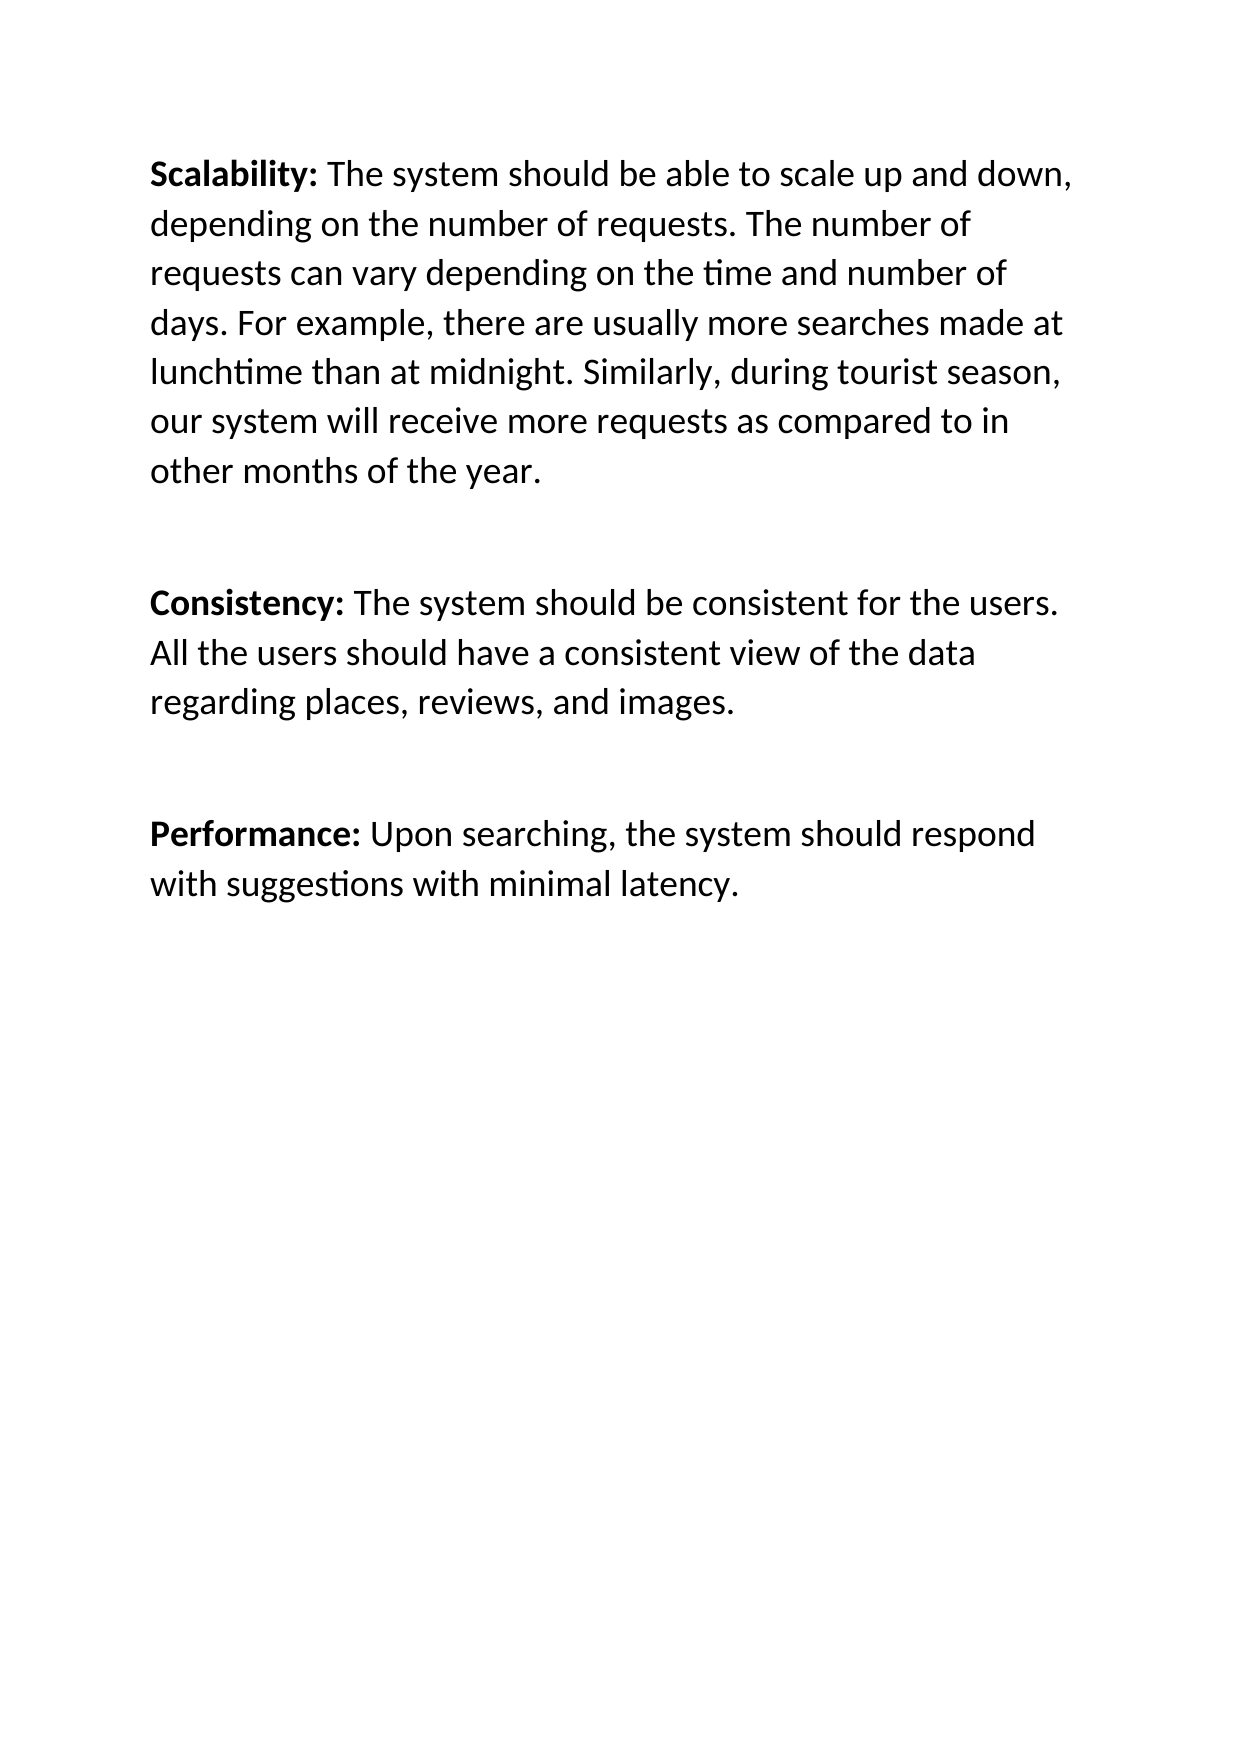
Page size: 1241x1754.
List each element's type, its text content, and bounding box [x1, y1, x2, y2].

text Scalability: The system should be able to scale up and down, depending on the number of requests. The number of requests can vary depending on the time and number of days. For example, there are usually more searches made at lunchtime than at midnight. Similarly, during tourist season, our system will receive more requests as compared to in other months of the year. [150, 150, 1090, 493]
text Consistency: The system should be consistent for the users. All the users should have a consistent view of the data regarding places, reviews, and images. [150, 579, 1090, 724]
text Performance: Upon searching, the system should respond with suggestions with minimal latency. [150, 810, 1090, 936]
